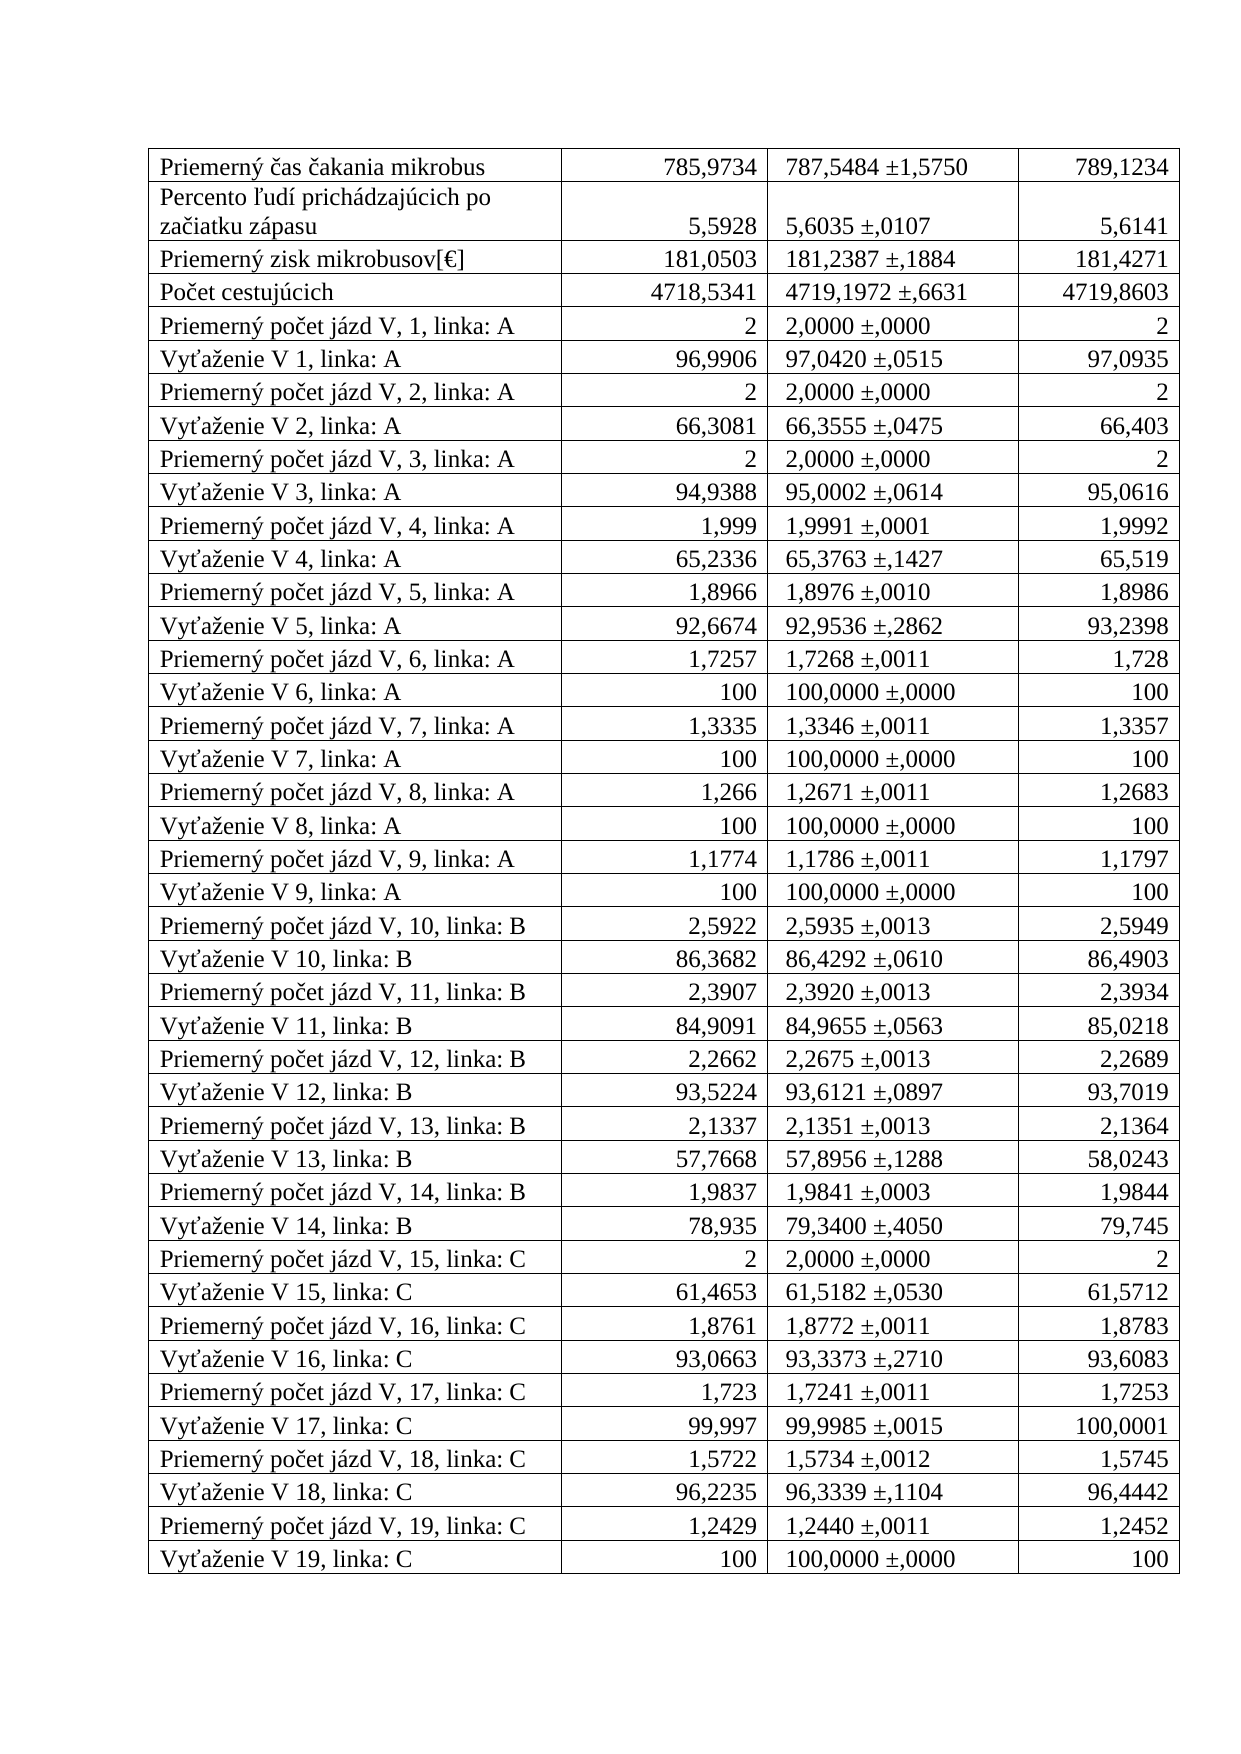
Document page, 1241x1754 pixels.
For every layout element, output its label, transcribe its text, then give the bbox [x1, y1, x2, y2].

table_cell 1,8783 [1019, 1307, 1179, 1339]
table_cell 100 [1019, 1541, 1179, 1573]
table_cell 66,3555 ±,0475 [768, 407, 1018, 439]
table_cell 2 [1019, 441, 1179, 473]
table_cell 95,0002 ±,0614 [768, 474, 1018, 506]
table_cell 181,0503 [562, 241, 767, 273]
table_cell 100,0001 [1019, 1407, 1179, 1439]
table_cell 1,9844 [1019, 1174, 1179, 1206]
table_cell Priemerný počet jázd V, 8, linka: A [149, 774, 561, 806]
table_cell 1,7257 [562, 641, 767, 673]
table_cell Priemerný počet jázd V, 3, linka: A [149, 441, 561, 473]
table_cell 1,266 [562, 774, 767, 806]
table_cell Vyťaženie V 12, linka: B [149, 1074, 561, 1106]
table_cell Priemerný zisk mikrobusov[€] [149, 241, 561, 273]
table_cell Priemerný počet jázd V, 10, linka: B [149, 907, 561, 939]
table_cell 1,8986 [1019, 574, 1179, 606]
table_cell 65,519 [1019, 541, 1179, 573]
table_cell 1,1786 ±,0011 [768, 841, 1018, 873]
table_cell 2,2675 ±,0013 [768, 1041, 1018, 1073]
table_cell 2,3907 [562, 974, 767, 1006]
table_cell 65,2336 [562, 541, 767, 573]
table_cell 2,3934 [1019, 974, 1179, 1006]
table_cell 96,9906 [562, 341, 767, 373]
table_cell 2,2689 [1019, 1041, 1179, 1073]
table_cell 5,5928 [562, 182, 767, 239]
table_cell 2 [1019, 374, 1179, 406]
table_cell Priemerný počet jázd V, 18, linka: C [149, 1441, 561, 1473]
table_cell 86,4903 [1019, 941, 1179, 973]
table_cell Priemerný počet jázd V, 6, linka: A [149, 641, 561, 673]
table_cell 2,0000 ±,0000 [768, 307, 1018, 339]
table_cell 57,8956 ±,1288 [768, 1141, 1018, 1173]
table_cell 61,5182 ±,0530 [768, 1274, 1018, 1306]
table_cell Vyťaženie V 1, linka: A [149, 341, 561, 373]
table_cell 84,9655 ±,0563 [768, 1007, 1018, 1039]
table_cell 1,2452 [1019, 1507, 1179, 1539]
table_cell 1,8976 ±,0010 [768, 574, 1018, 606]
table_cell 1,7253 [1019, 1374, 1179, 1406]
table_cell 4718,5341 [562, 274, 767, 306]
table_cell 58,0243 [1019, 1141, 1179, 1173]
table_cell Priemerný čas čakania mikrobus [149, 149, 561, 181]
table_cell 2,5935 ±,0013 [768, 907, 1018, 939]
table_cell 66,403 [1019, 407, 1179, 439]
table_cell 2,1364 [1019, 1107, 1179, 1139]
table_cell 100,0000 ±,0000 [768, 741, 1018, 773]
table_cell 94,9388 [562, 474, 767, 506]
table_cell 1,2683 [1019, 774, 1179, 806]
table_cell Vyťaženie V 17, linka: C [149, 1407, 561, 1439]
table_cell 93,3373 ±,2710 [768, 1341, 1018, 1373]
table_cell 2,5949 [1019, 907, 1179, 939]
table_cell Vyťaženie V 3, linka: A [149, 474, 561, 506]
table_cell Priemerný počet jázd V, 5, linka: A [149, 574, 561, 606]
table_cell Priemerný počet jázd V, 15, linka: C [149, 1241, 561, 1273]
table_cell 2,0000 ±,0000 [768, 374, 1018, 406]
table_cell 100 [1019, 874, 1179, 906]
table_cell 5,6035 ±,0107 [768, 182, 1018, 239]
table_cell 1,9992 [1019, 507, 1179, 539]
table_cell 78,935 [562, 1207, 767, 1239]
table_cell 2,2662 [562, 1041, 767, 1073]
table_cell Priemerný počet jázd V, 16, linka: C [149, 1307, 561, 1339]
table_cell 2,1337 [562, 1107, 767, 1139]
table_cell 100 [562, 741, 767, 773]
table_cell 1,3357 [1019, 707, 1179, 739]
table_cell 1,723 [562, 1374, 767, 1406]
table_cell 2,0000 ±,0000 [768, 441, 1018, 473]
table_cell 1,2440 ±,0011 [768, 1507, 1018, 1539]
table_cell Priemerný počet jázd V, 12, linka: B [149, 1041, 561, 1073]
table_cell 1,728 [1019, 641, 1179, 673]
table_cell 1,7241 ±,0011 [768, 1374, 1018, 1406]
table_cell 2,3920 ±,0013 [768, 974, 1018, 1006]
table_cell 61,5712 [1019, 1274, 1179, 1306]
table_cell 1,8772 ±,0011 [768, 1307, 1018, 1339]
table_cell 2 [1019, 1241, 1179, 1273]
table_cell 100 [1019, 674, 1179, 706]
table_cell 57,7668 [562, 1141, 767, 1173]
table_cell 92,9536 ±,2862 [768, 607, 1018, 639]
table_cell 93,5224 [562, 1074, 767, 1106]
table_cell 100,0000 ±,0000 [768, 674, 1018, 706]
table_cell 65,3763 ±,1427 [768, 541, 1018, 573]
table_cell 1,2671 ±,0011 [768, 774, 1018, 806]
table_cell Priemerný počet jázd V, 2, linka: A [149, 374, 561, 406]
table_cell 79,3400 ±,4050 [768, 1207, 1018, 1239]
table_cell 100,0000 ±,0000 [768, 807, 1018, 839]
table_cell 4719,1972 ±,6631 [768, 274, 1018, 306]
table_cell 93,0663 [562, 1341, 767, 1373]
table_cell Vyťaženie V 19, linka: C [149, 1541, 561, 1573]
table_cell Vyťaženie V 2, linka: A [149, 407, 561, 439]
table_cell 93,6121 ±,0897 [768, 1074, 1018, 1106]
table_cell Vyťaženie V 11, linka: B [149, 1007, 561, 1039]
table_cell 1,9837 [562, 1174, 767, 1206]
table_cell 84,9091 [562, 1007, 767, 1039]
table_cell Priemerný počet jázd V, 4, linka: A [149, 507, 561, 539]
table_cell 93,2398 [1019, 607, 1179, 639]
table_cell 1,9991 ±,0001 [768, 507, 1018, 539]
table_cell 61,4653 [562, 1274, 767, 1306]
table_cell Priemerný počet jázd V, 7, linka: A [149, 707, 561, 739]
table_cell 93,7019 [1019, 1074, 1179, 1106]
table_cell Vyťaženie V 4, linka: A [149, 541, 561, 573]
table_cell 1,5734 ±,0012 [768, 1441, 1018, 1473]
table_cell 100 [562, 1541, 767, 1573]
table_cell Vyťaženie V 9, linka: A [149, 874, 561, 906]
table_cell 789,1234 [1019, 149, 1179, 181]
table_cell Priemerný počet jázd V, 17, linka: C [149, 1374, 561, 1406]
table_cell 1,999 [562, 507, 767, 539]
table_cell 1,5745 [1019, 1441, 1179, 1473]
table_cell Vyťaženie V 14, linka: B [149, 1207, 561, 1239]
table_cell 785,9734 [562, 149, 767, 181]
table_cell 96,2235 [562, 1474, 767, 1506]
table_cell 92,6674 [562, 607, 767, 639]
table_cell Priemerný počet jázd V, 14, linka: B [149, 1174, 561, 1206]
table_cell Vyťaženie V 5, linka: A [149, 607, 561, 639]
table_cell 86,3682 [562, 941, 767, 973]
table_cell 2 [562, 1241, 767, 1273]
table_cell 1,8966 [562, 574, 767, 606]
table_cell 1,3346 ±,0011 [768, 707, 1018, 739]
table_cell 1,3335 [562, 707, 767, 739]
table_cell 2,0000 ±,0000 [768, 1241, 1018, 1273]
table_cell Počet cestujúcich [149, 274, 561, 306]
table_cell 93,6083 [1019, 1341, 1179, 1373]
table_cell 2 [562, 441, 767, 473]
table_cell 2 [1019, 307, 1179, 339]
table_cell 100 [562, 674, 767, 706]
table_cell Vyťaženie V 18, linka: C [149, 1474, 561, 1506]
table_cell 100,0000 ±,0000 [768, 1541, 1018, 1573]
table_cell Vyťaženie V 16, linka: C [149, 1341, 561, 1373]
table_cell 4719,8603 [1019, 274, 1179, 306]
table_cell 100 [1019, 807, 1179, 839]
table_cell Vyťaženie V 15, linka: C [149, 1274, 561, 1306]
table_cell 96,3339 ±,1104 [768, 1474, 1018, 1506]
table_cell 66,3081 [562, 407, 767, 439]
table_cell 85,0218 [1019, 1007, 1179, 1039]
table_cell 97,0935 [1019, 341, 1179, 373]
table_cell 1,8761 [562, 1307, 767, 1339]
table_cell 79,745 [1019, 1207, 1179, 1239]
table_cell 2,5922 [562, 907, 767, 939]
table_cell 100 [562, 874, 767, 906]
table_cell Vyťaženie V 10, linka: B [149, 941, 561, 973]
table_cell 1,5722 [562, 1441, 767, 1473]
table_cell Priemerný počet jázd V, 13, linka: B [149, 1107, 561, 1139]
table_cell 181,4271 [1019, 241, 1179, 273]
table_cell 100 [562, 807, 767, 839]
table_cell 5,6141 [1019, 182, 1179, 239]
table_cell Priemerný počet jázd V, 9, linka: A [149, 841, 561, 873]
table_cell 181,2387 ±,1884 [768, 241, 1018, 273]
table_cell 97,0420 ±,0515 [768, 341, 1018, 373]
table_cell 2 [562, 374, 767, 406]
table_cell 787,5484 ±1,5750 [768, 149, 1018, 181]
table_cell 1,2429 [562, 1507, 767, 1539]
table_cell Priemerný počet jázd V, 11, linka: B [149, 974, 561, 1006]
table_cell Vyťaženie V 8, linka: A [149, 807, 561, 839]
table_cell 99,997 [562, 1407, 767, 1439]
table_cell Vyťaženie V 13, linka: B [149, 1141, 561, 1173]
table_cell Vyťaženie V 6, linka: A [149, 674, 561, 706]
table_cell Vyťaženie V 7, linka: A [149, 741, 561, 773]
table_cell 1,7268 ±,0011 [768, 641, 1018, 673]
table_cell Priemerný počet jázd V, 1, linka: A [149, 307, 561, 339]
table_cell 95,0616 [1019, 474, 1179, 506]
table_cell 86,4292 ±,0610 [768, 941, 1018, 973]
table_cell 1,9841 ±,0003 [768, 1174, 1018, 1206]
table_cell 100,0000 ±,0000 [768, 874, 1018, 906]
table_cell 2 [562, 307, 767, 339]
table_cell 96,4442 [1019, 1474, 1179, 1506]
table_cell Percento ľudí prichádzajúcich po začiatku zápasu [149, 182, 561, 239]
table_cell 1,1774 [562, 841, 767, 873]
table_cell 100 [1019, 741, 1179, 773]
table_cell 99,9985 ±,0015 [768, 1407, 1018, 1439]
table_cell Priemerný počet jázd V, 19, linka: C [149, 1507, 561, 1539]
table_cell 1,1797 [1019, 841, 1179, 873]
table_cell 2,1351 ±,0013 [768, 1107, 1018, 1139]
